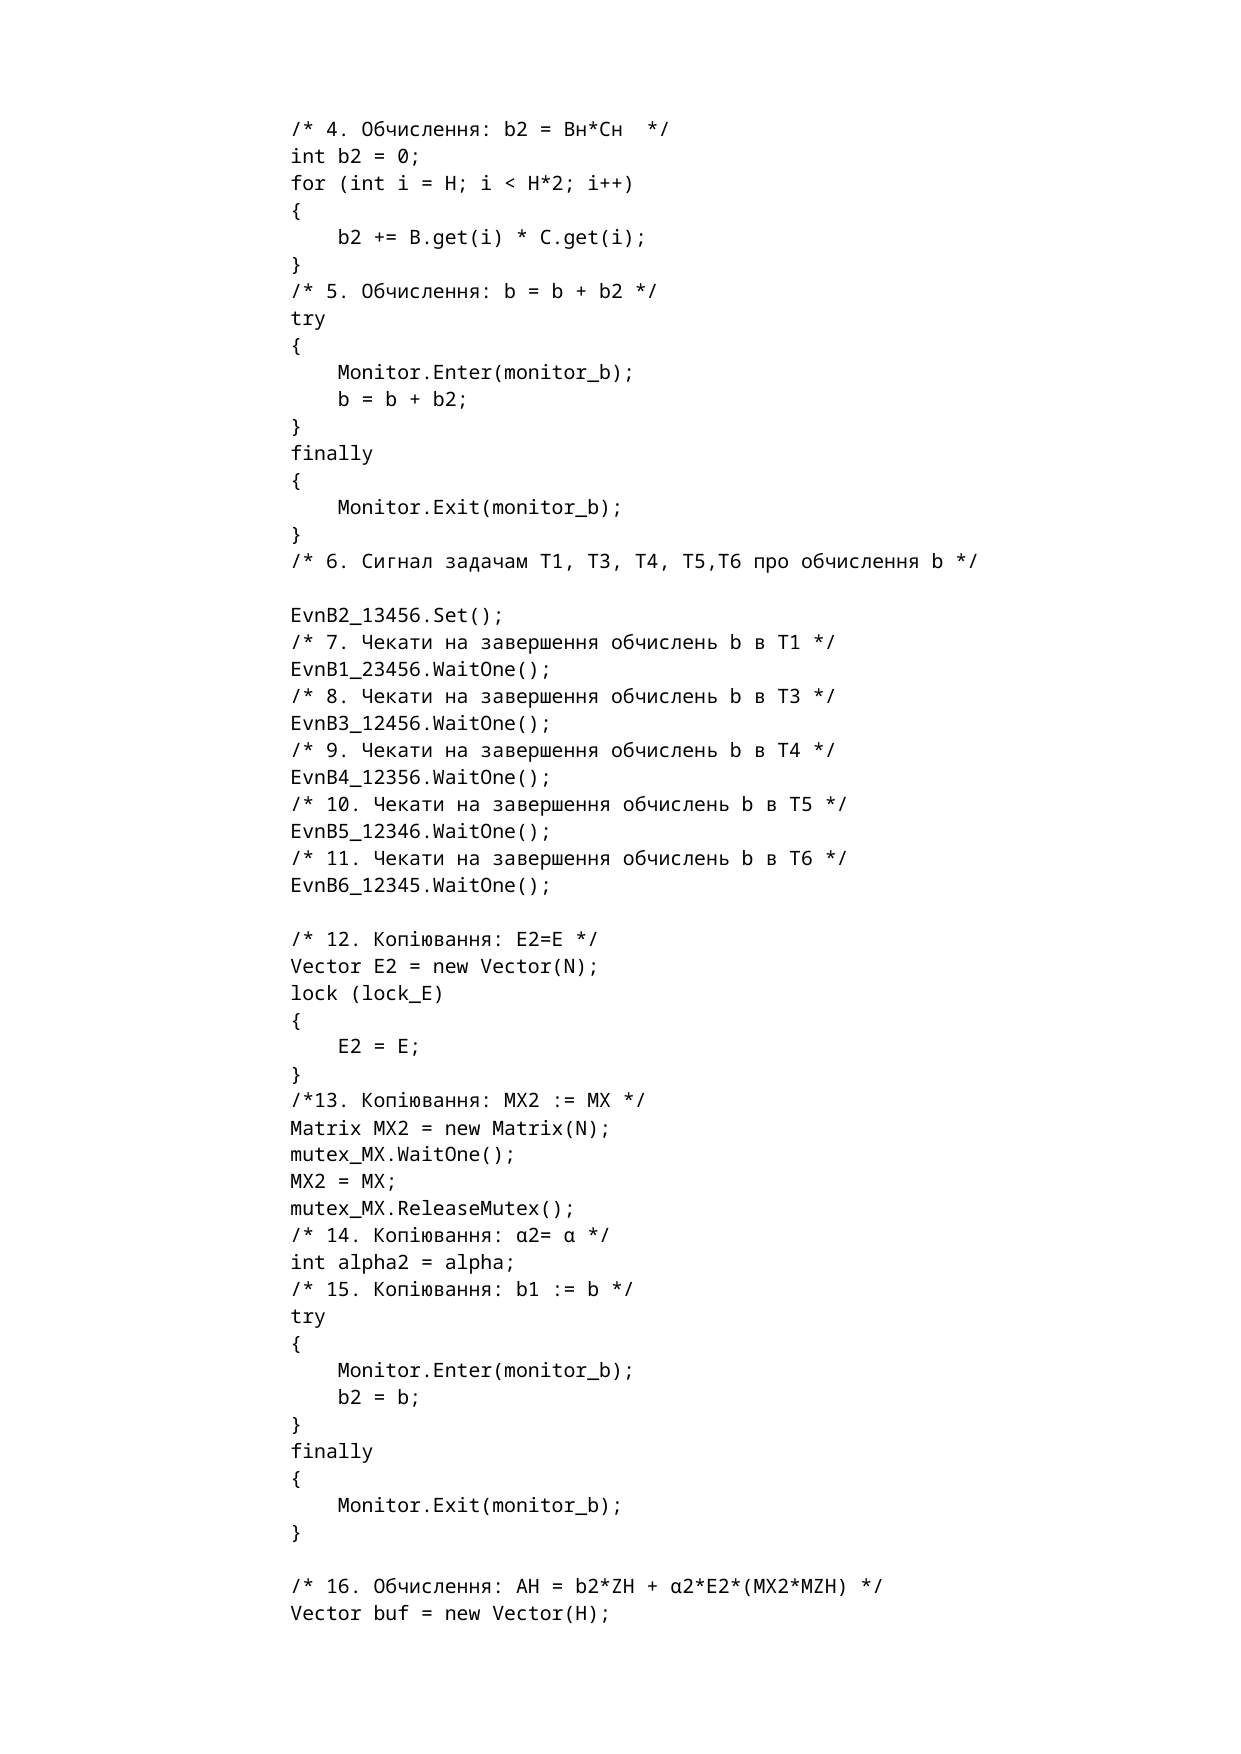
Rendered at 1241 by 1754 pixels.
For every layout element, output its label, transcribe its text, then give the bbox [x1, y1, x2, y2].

text } [148, 1518, 1152, 1545]
text finally [148, 439, 1152, 466]
text Monitor.Enter(monitor_b); [148, 1357, 1152, 1383]
text { [148, 196, 1152, 223]
text /* 9. Чекати на завершення обчислень b в Т4 */ [148, 736, 1152, 763]
text { [148, 1329, 1152, 1357]
text Vector buf = new Vector(H); [148, 1599, 1152, 1626]
text } [148, 520, 1152, 547]
text /* 7. Чекати на завершення обчислень b в Т1 */ [148, 628, 1152, 655]
text } [148, 1060, 1152, 1087]
text E2 = E; [148, 1033, 1152, 1060]
text Matrix MX2 = new Matrix(N); [148, 1114, 1152, 1141]
text } [148, 250, 1152, 277]
text Monitor.Enter(monitor_b); [148, 358, 1152, 385]
text EvnB2_13456.Set(); [148, 601, 1152, 628]
text lock (lock_E) [148, 979, 1152, 1006]
text /* 4. Обчислення: b2 = Bн*Cн */ [148, 116, 1152, 142]
text } [148, 1411, 1152, 1437]
text EvnB6_12345.WaitOne(); [148, 871, 1152, 898]
text /* 10. Чекати на завершення обчислень b в Т5 */ [148, 790, 1152, 817]
text { [148, 331, 1152, 358]
text try [148, 1303, 1152, 1329]
text /* 5. Обчислення: b = b + b2 */ [148, 277, 1152, 304]
text /* 16. Обчислення: AН = b2*ZH + α2*E2*(MX2*MZH) */ [148, 1572, 1152, 1599]
text finally [148, 1437, 1152, 1464]
text b2 += B.get(i) * C.get(i); [148, 223, 1152, 250]
text Vector E2 = new Vector(N); [148, 952, 1152, 979]
text b2 = b; [148, 1383, 1152, 1411]
text /* 15. Копіювання: b1 := b */ [148, 1276, 1152, 1303]
text MX2 = MX; [148, 1168, 1152, 1195]
text try [148, 304, 1152, 331]
text /* 6. Сигнал задачам Т1, Т3, Т4, T5,T6 про обчислення b */ [148, 547, 1152, 574]
text b = b + b2; [148, 385, 1152, 412]
text { [148, 1006, 1152, 1033]
text /* 11. Чекати на завершення обчислень b в Т6 */ [148, 844, 1152, 871]
text /* 14. Копіювання: α2= α */ [148, 1222, 1152, 1249]
text /*13. Копіювання: МХ2 := МХ */ [148, 1087, 1152, 1114]
text EvnB4_12356.WaitOne(); [148, 763, 1152, 790]
text { [148, 466, 1152, 493]
text Monitor.Exit(monitor_b); [148, 1491, 1152, 1518]
text EvnB1_23456.WaitOne(); [148, 655, 1152, 682]
text int b2 = 0; [148, 142, 1152, 169]
text /* 12. Копіювання: E2=E */ [148, 925, 1152, 952]
text for (int i = H; i < H*2; i++) [148, 169, 1152, 196]
text { [148, 1464, 1152, 1491]
text Monitor.Exit(monitor_b); [148, 493, 1152, 520]
text /* 8. Чекати на завершення обчислень b в Т3 */ [148, 682, 1152, 709]
text mutex_MX.ReleaseMutex(); [148, 1195, 1152, 1222]
text } [148, 412, 1152, 439]
text mutex_MX.WaitOne(); [148, 1141, 1152, 1168]
text EvnB3_12456.WaitOne(); [148, 709, 1152, 736]
text EvnB5_12346.WaitOne(); [148, 817, 1152, 844]
text int alpha2 = alpha; [148, 1249, 1152, 1276]
